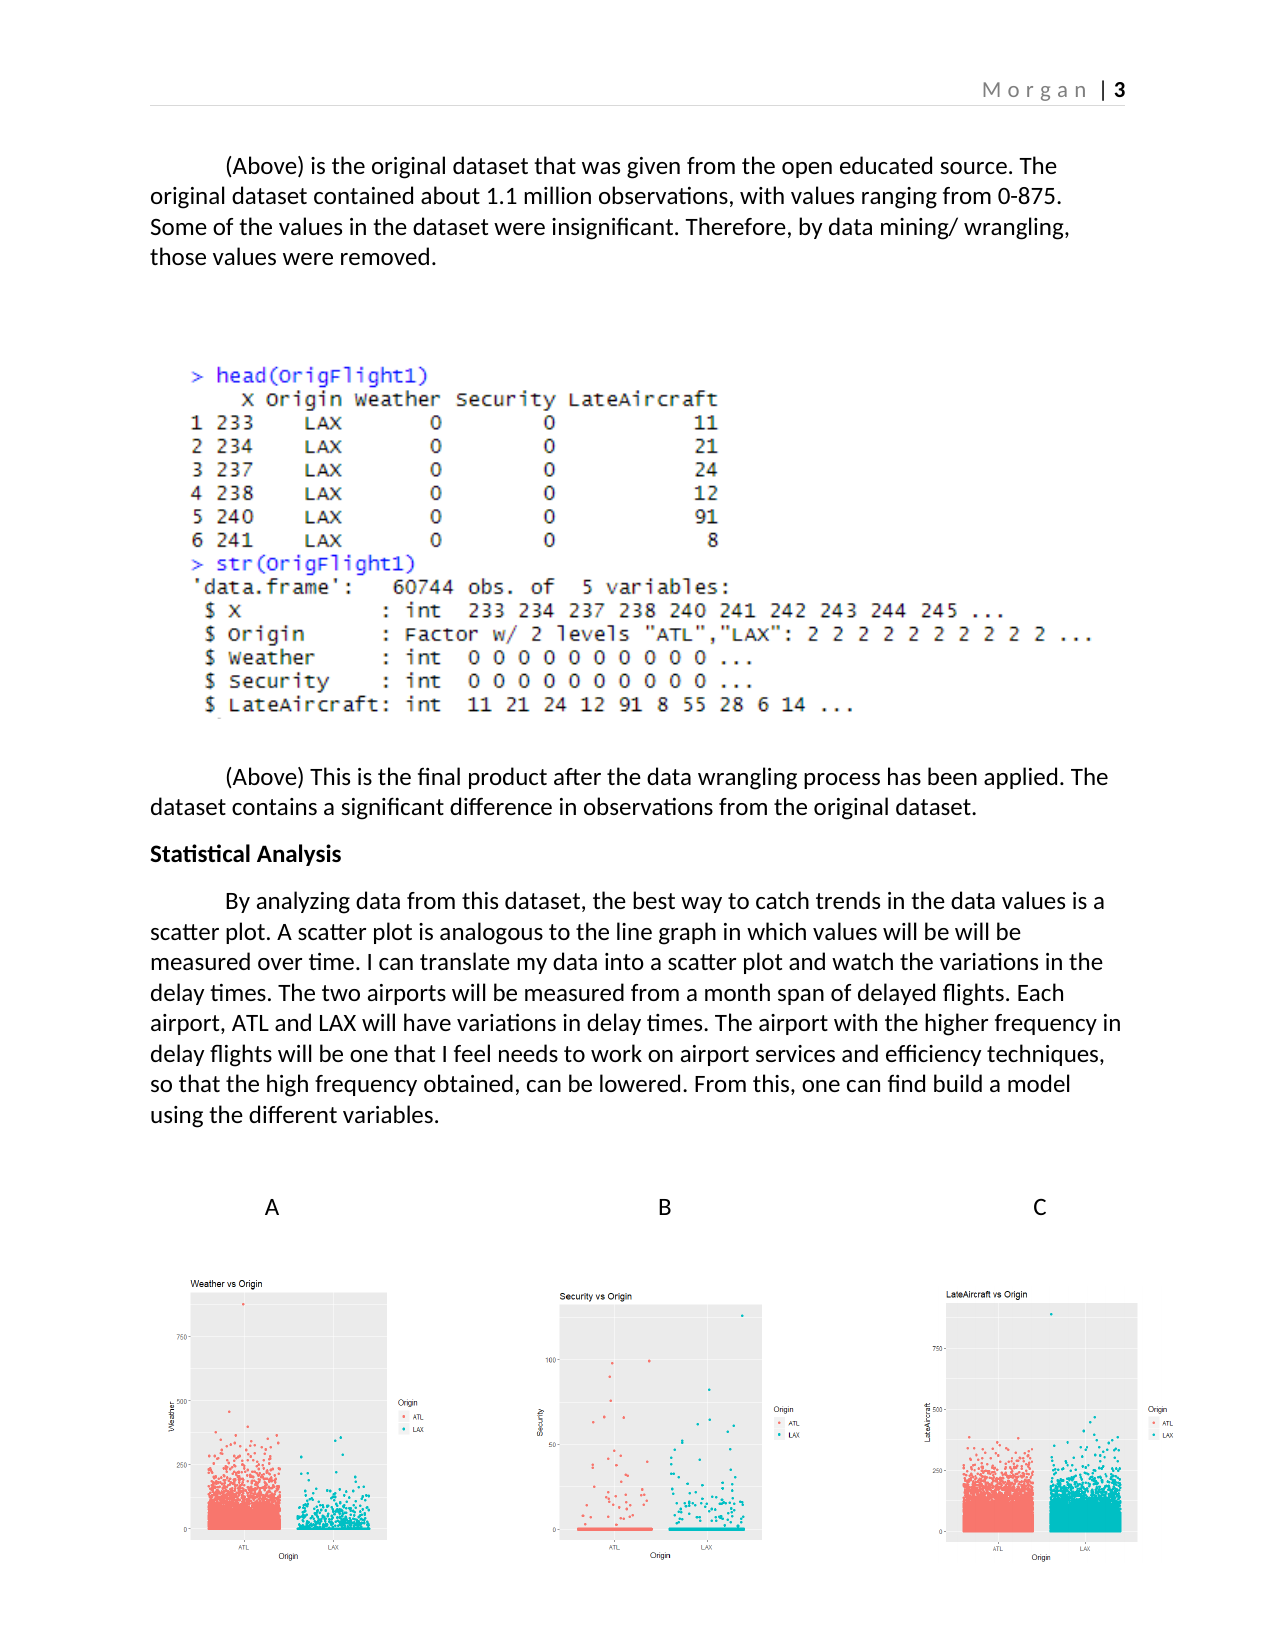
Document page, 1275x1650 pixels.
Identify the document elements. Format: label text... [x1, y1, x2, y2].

picture [182, 364, 1124, 718]
picture [920, 1286, 1177, 1562]
text (Above) is the original dataset that was given from the open educated source. The original dataset contained about 1.1 million observations, with values ranging from 0-875. Some of the values in the dataset were insignificant. Therefore, by data mining/ wrangling, those values were removed. [150, 150, 1125, 272]
picture [532, 1288, 805, 1561]
text Statistical Analysis [150, 838, 1125, 869]
text A B C [150, 1191, 1125, 1222]
picture [164, 1275, 427, 1561]
text By analyzing data from this dataset, the best way to catch trends in the data values is a scatter plot. A scatter plot is analogous to the line graph in which values will be will be measured over time. I can translate my data into a scatter plot and watch the variations in the delay times. The two airports will be measured from a month span of delayed flights. Each airport, ATL and LAX will have variations in delay times. The airport with the higher frequency in delay flights will be one that I feel needs to work on airport services and efficiency techniques, so that the high frequency obtained, can be lowered. From this, one can find build a model using the different variables. [150, 886, 1125, 1130]
